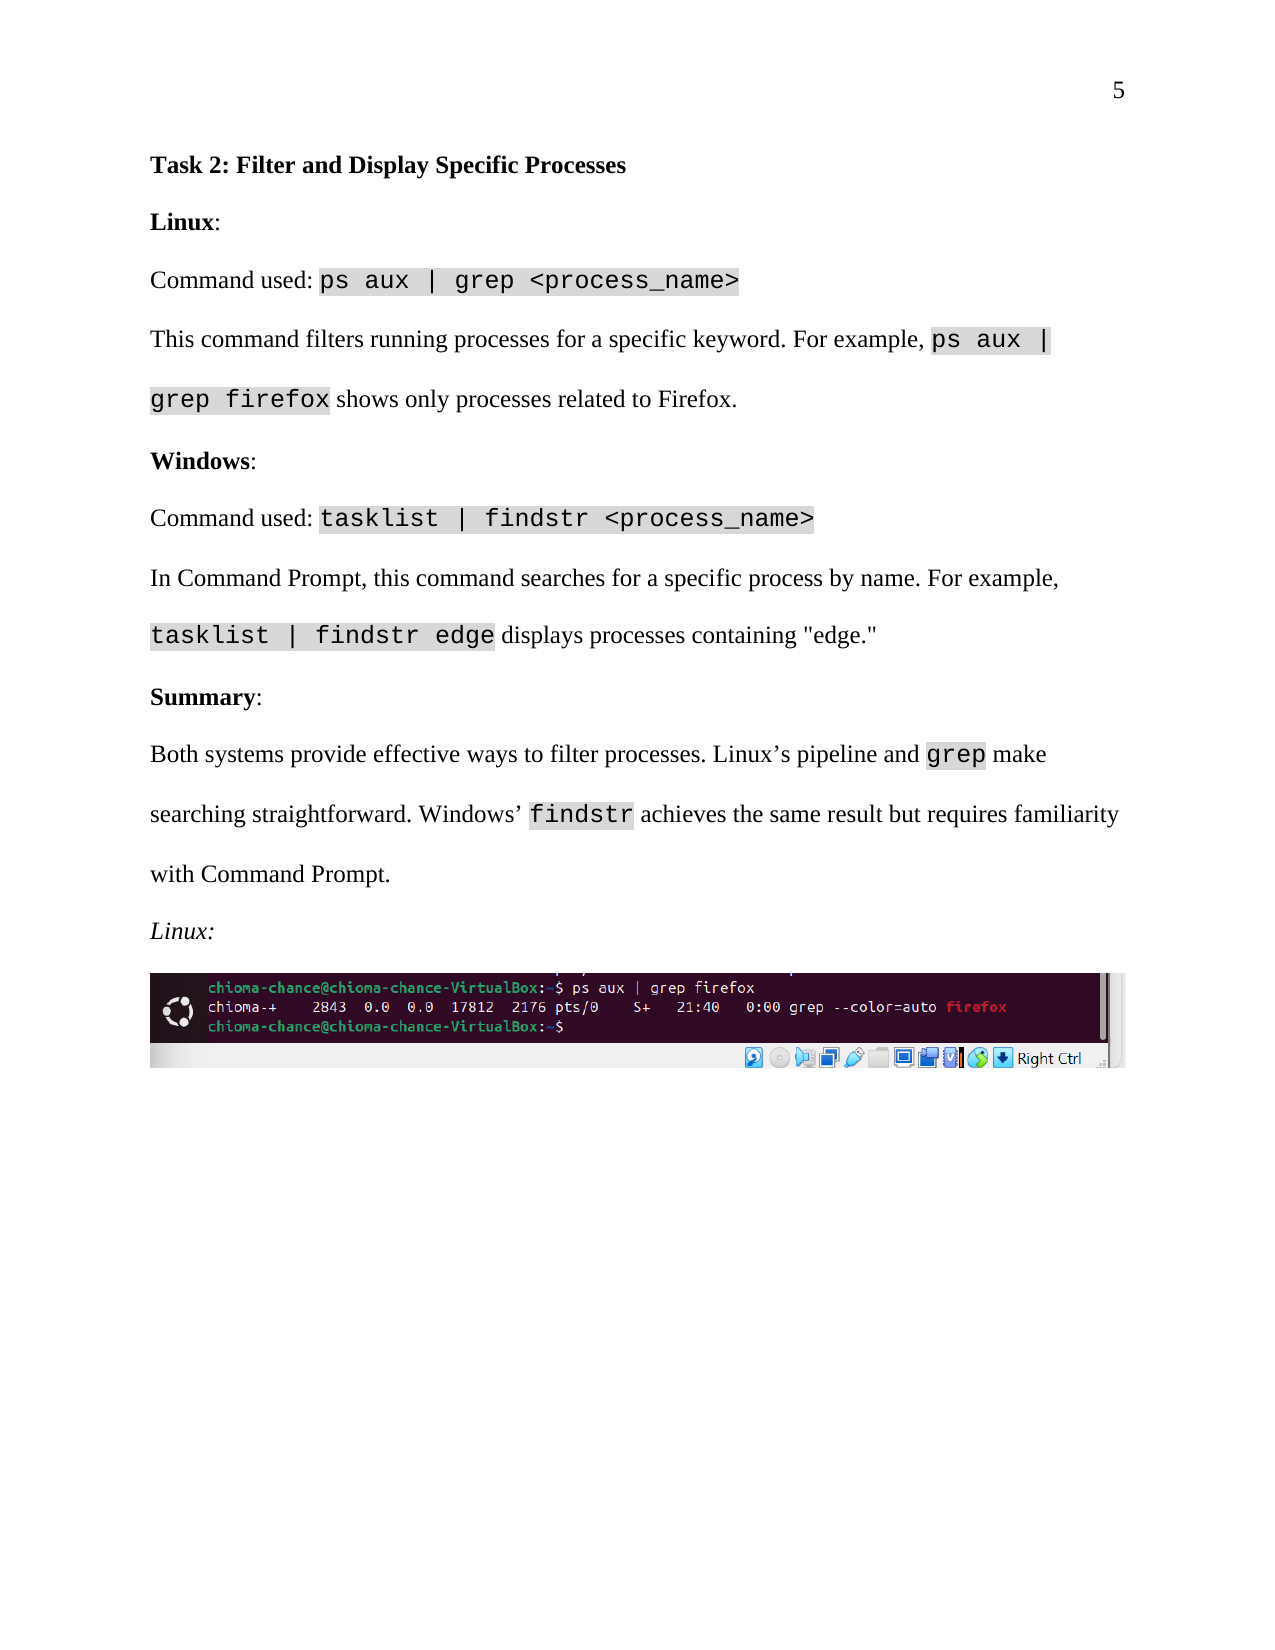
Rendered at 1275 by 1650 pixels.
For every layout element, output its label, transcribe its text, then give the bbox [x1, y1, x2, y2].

text Summary: Both systems provide effective ways to filter processes. Linux’s pipeline and grep make searching straightforward. Windows’ findstr achieves the same result but requires familiarity with Command Prompt. [150, 682, 1125, 887]
text Linux: Command used: ps aux | grep <process_name> This command filters running processes for a specific keyword. For example, ps aux | grep firefox shows only processes related to Firefox. [150, 207, 1125, 415]
picture [150, 973, 1125, 1068]
text Linux: [150, 916, 1125, 945]
text Task 2: Filter and Display Specific Processes [150, 150, 1125, 179]
text Windows: Command used: tasklist | findstr <process_name> In Command Prompt, this command searches for a specific process by name. For example, tasklist | findstr edge displays processes containing "edge." [150, 446, 1125, 651]
